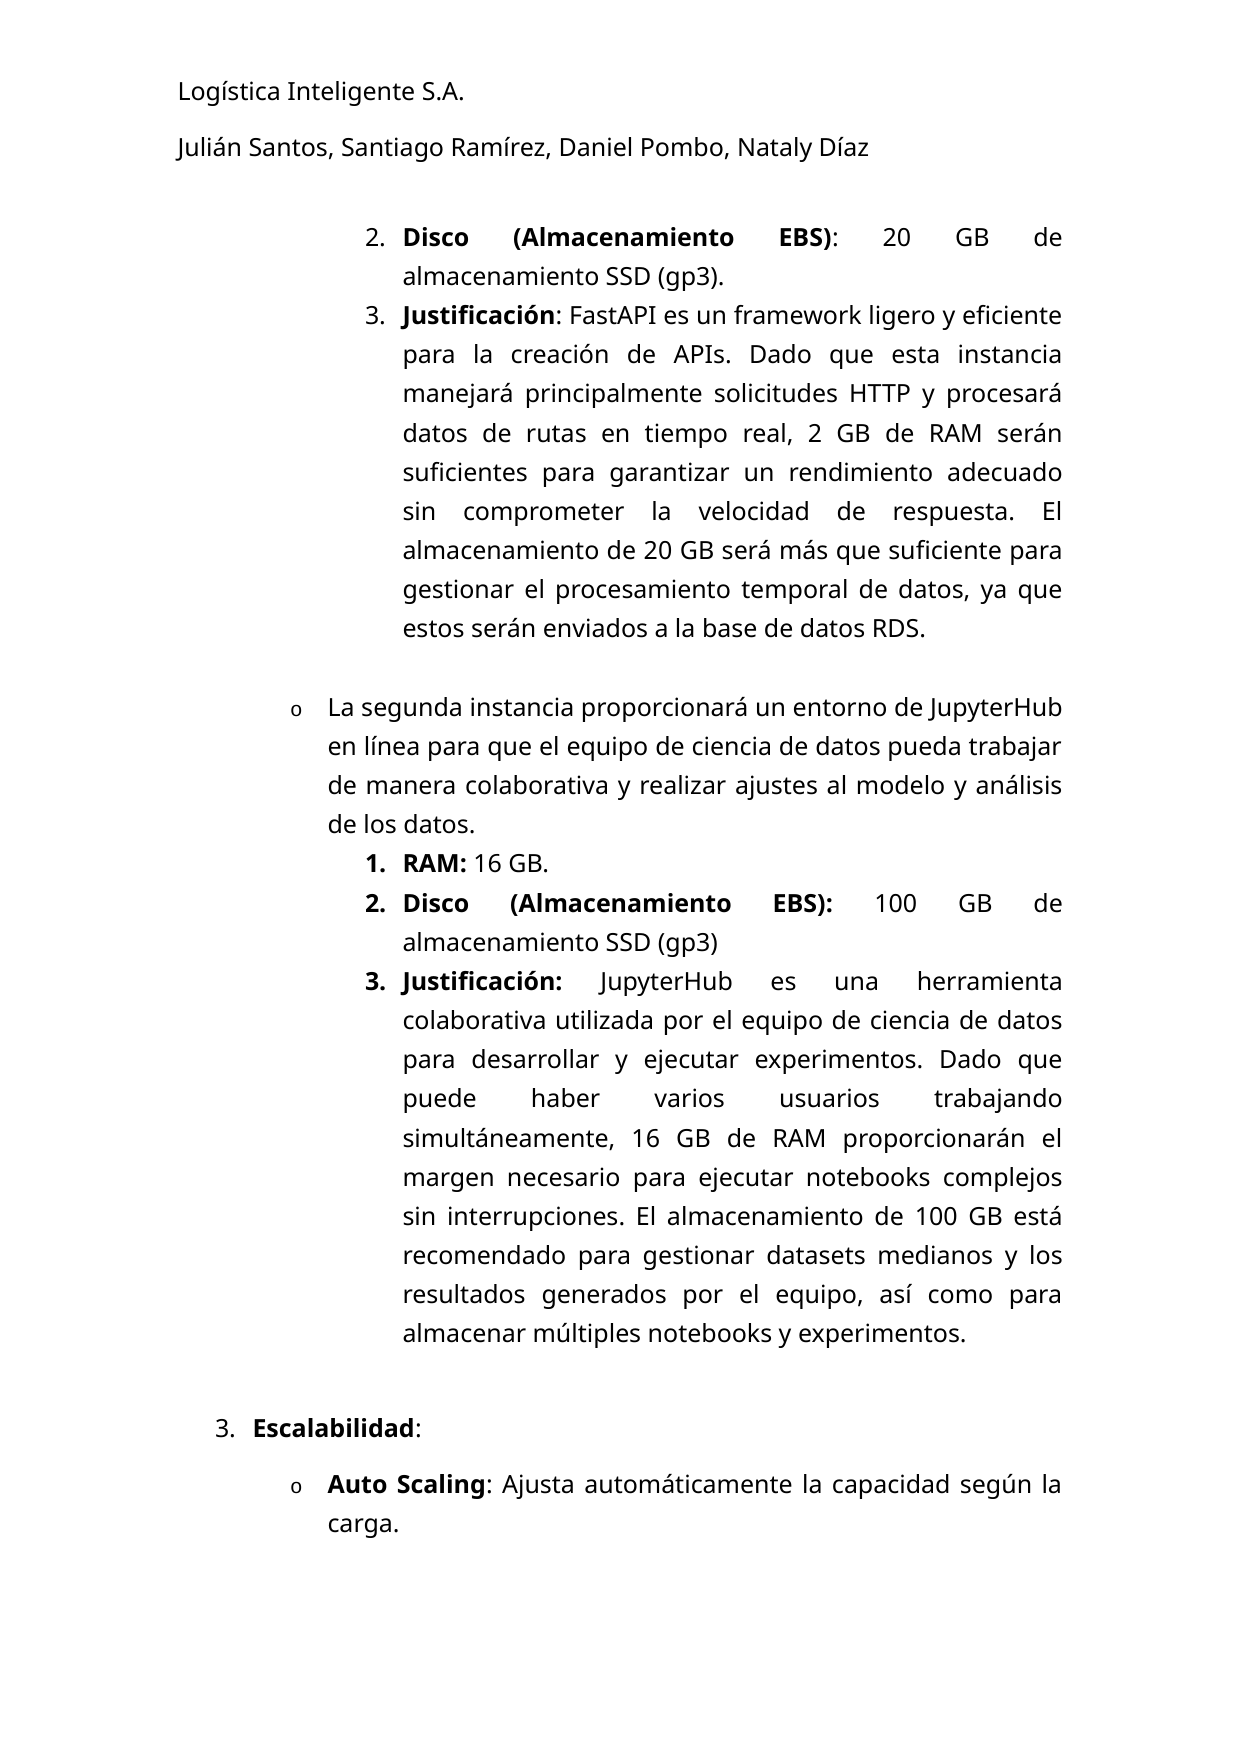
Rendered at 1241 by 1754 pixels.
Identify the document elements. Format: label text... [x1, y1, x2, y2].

list Disco (Almacenamiento EBS): 20 GB de almacenamiento SSD (gp3). [365, 219, 1063, 293]
list Justificación: FastAPI es un framework ligero y eficiente para la creación de APIs. Dado que esta instancia manejará principalmente solicitudes HTTP y procesará datos de rutas en tiempo real, 2 GB de RAM serán suficientes para garantizar un rendimiento adecuado sin comprometer la velocidad de respuesta. El almacenamiento de 20 GB será más que suficiente para gestionar el procesamiento temporal de datos, ya que estos serán enviados a la base de datos RDS. [365, 298, 1063, 645]
list Auto Scaling: Ajusta automáticamente la capacidad según la carga. [290, 1467, 1063, 1540]
list Disco (Almacenamiento EBS): 100 GB de almacenamiento SSD (gp3) [365, 885, 1063, 958]
list La segunda instancia proporcionará un entorno de JupyterHub en línea para que el equipo de ciencia de datos pueda trabajar de manera colaborativa y realizar ajustes al modelo y análisis de los datos. [290, 689, 1063, 841]
list RAM: 16 GB. [365, 846, 1063, 880]
list Escalabilidad: [215, 1411, 1063, 1445]
list Justificación: JupyterHub es una herramienta colaborativa utilizada por el equipo de ciencia de datos para desarrollar y ejecutar experimentos. Dado que puede haber varios usuarios trabajando simultáneamente, 16 GB de RAM proporcionarán el margen necesario para ejecutar notebooks complejos sin interrupciones. El almacenamiento de 100 GB está recomendado para gestionar datasets medianos y los resultados generados por el equipo, así como para almacenar múltiples notebooks y experimentos. [365, 964, 1063, 1350]
